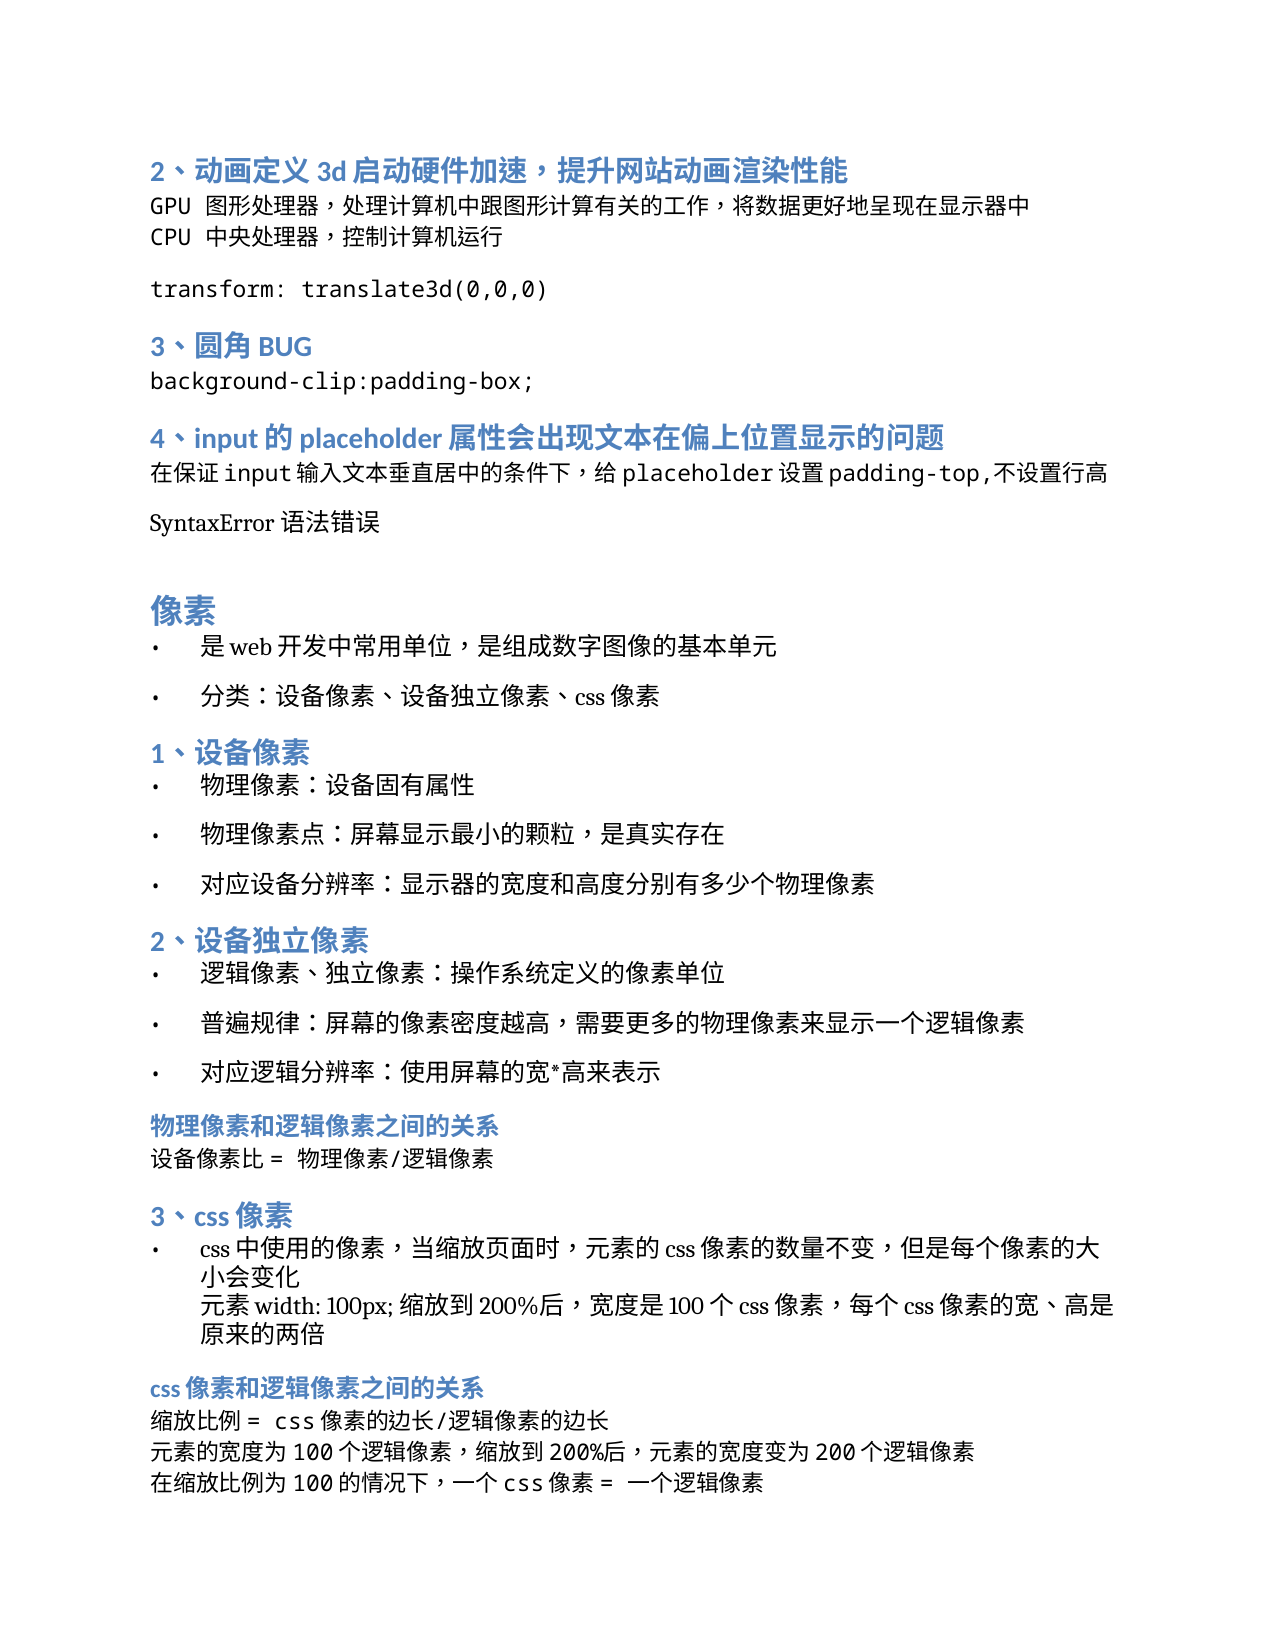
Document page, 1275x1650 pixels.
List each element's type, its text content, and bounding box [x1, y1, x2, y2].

list css中使用的像素，当缩放页面时，元素的css像素的数量不变，但是每个像素的大小会变化 元素width: 100px; 缩放到200%后，宽度是100个css像素，每个css像素的宽、高是原来的两倍 [150, 1235, 1125, 1350]
list 物理像素点：屏幕显示最小的颗粒，是真实存在 [150, 821, 1125, 850]
list 对应逻辑分辨率：使用屏幕的宽*高来表示 [150, 1059, 1125, 1088]
subtitle 2、动画定义3d启动硬件加速，提升网站动画渲染性能 [150, 150, 1125, 190]
text SyntaxError 语法错误 [150, 509, 1125, 537]
subtitle 3、圆角BUG [150, 325, 1125, 365]
list 普遍规律：屏幕的像素密度越高，需要更多的物理像素来显示一个逻辑像素 [150, 1010, 1125, 1038]
list 分类：设备像素、设备独立像素、css像素 [150, 682, 1125, 711]
list 逻辑像素、独立像素：操作系统定义的像素单位 [150, 960, 1125, 989]
list 物理像素：设备固有属性 [150, 772, 1125, 800]
subtitle css像素和逻辑像素之间的关系 [150, 1371, 1125, 1404]
text 缩放比例 = css像素的边长/逻辑像素的边长 元素的宽度为100个逻辑像素，缩放到200%后，元素的宽度变为200个逻辑像素 在缩放比例为100的情况下，一个css像素 = 一个逻辑像素 [150, 1404, 1125, 1498]
list 是web开发中常用单位，是组成数字图像的基本单元 [150, 633, 1125, 662]
subtitle 物理像素和逻辑像素之间的关系 [150, 1109, 1125, 1143]
subtitle 4、input的placeholder属性会出现文本在偏上位置显示的问题 [150, 417, 1125, 457]
text 在保证input输入文本垂直居中的条件下，给placeholder设置padding-top,不设置行高 [150, 457, 1125, 488]
subtitle 3、css像素 [150, 1195, 1125, 1235]
list 对应设备分辨率：显示器的宽度和高度分别有多少个物理像素 [150, 871, 1125, 899]
subtitle 1、设备像素 [150, 732, 1125, 772]
text GPU 图形处理器，处理计算机中跟图形计算有关的工作，将数据更好地呈现在显示器中 CPU 中央处理器，控制计算机运行 [150, 190, 1125, 252]
text background-clip:padding-box; [150, 365, 1125, 396]
text transform: translate3d(0,0,0) [150, 273, 1125, 304]
text 设备像素比 = 物理像素/逻辑像素 [150, 1143, 1125, 1174]
subtitle 像素 [150, 587, 1125, 633]
subtitle 2、设备独立像素 [150, 920, 1125, 960]
